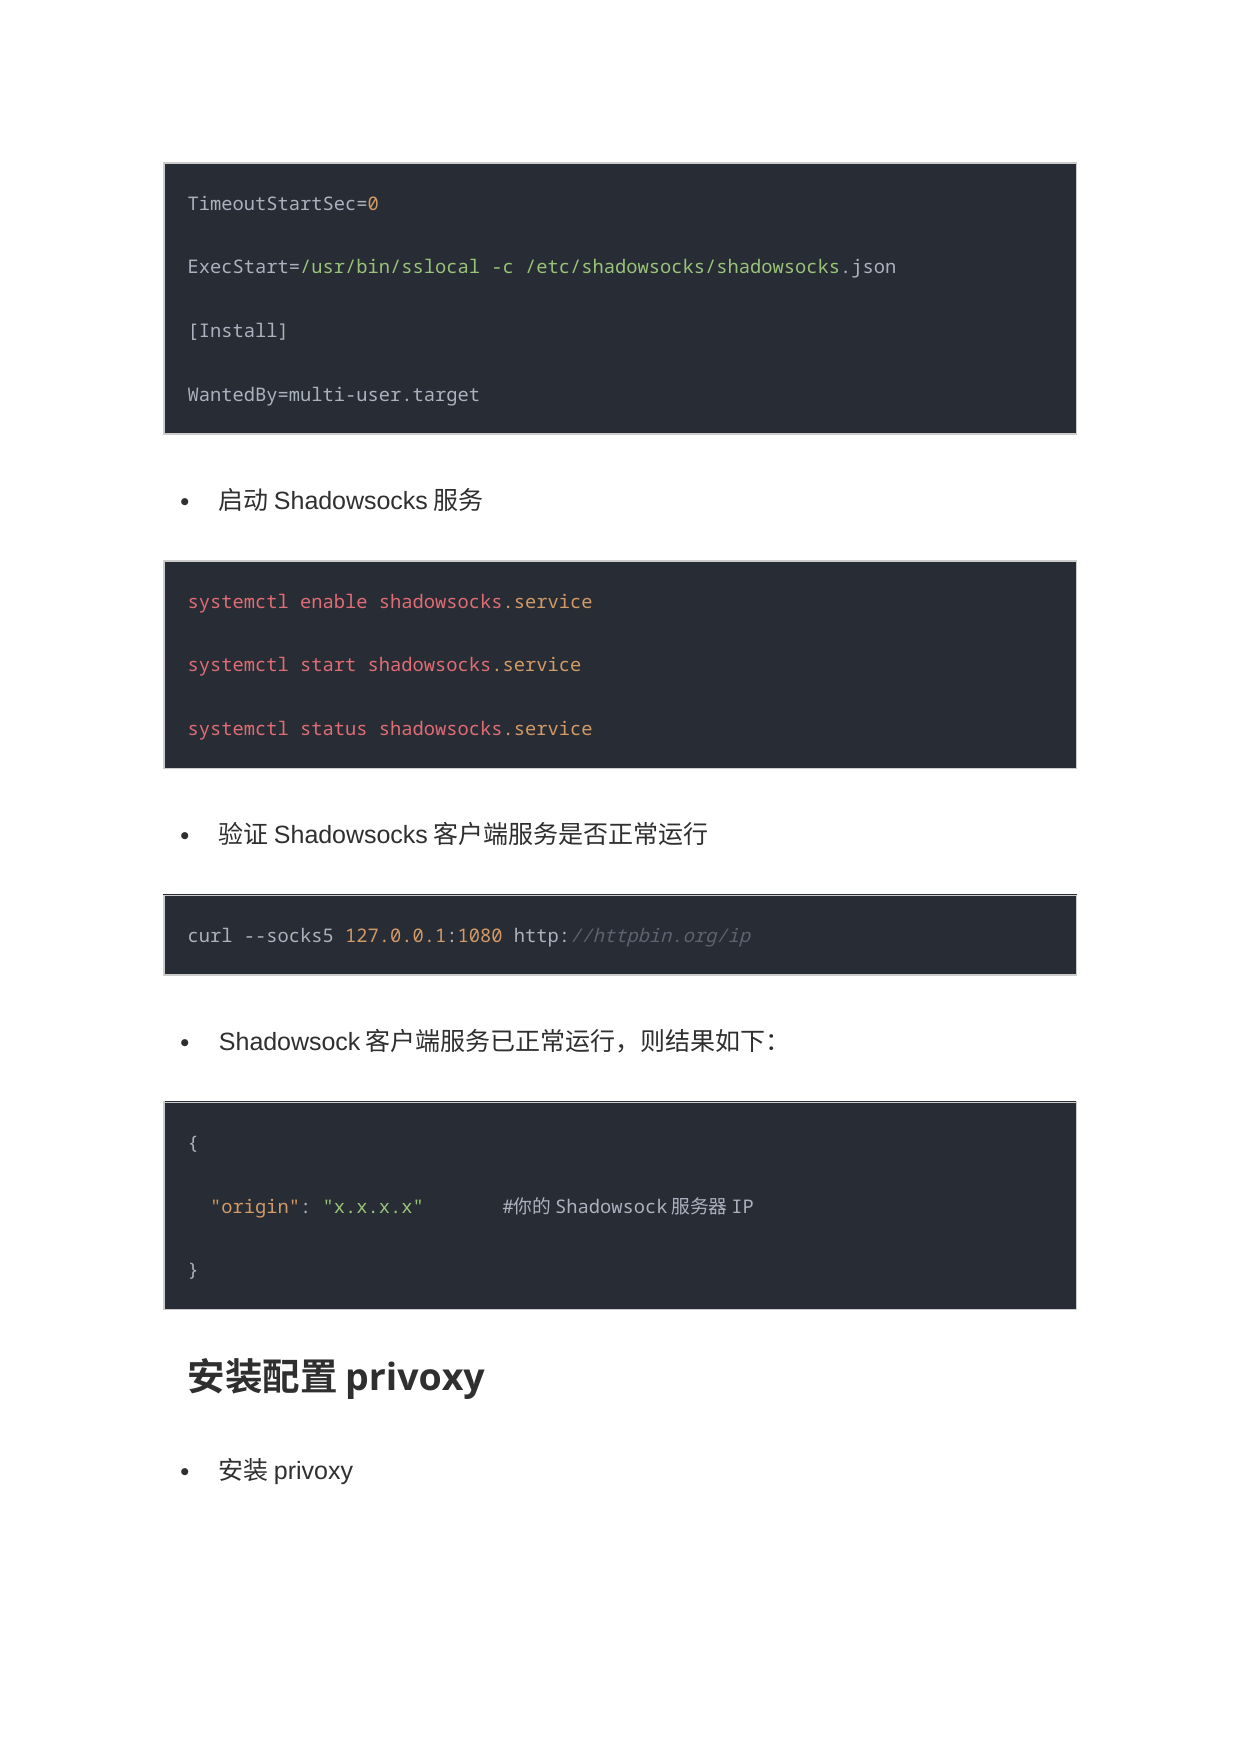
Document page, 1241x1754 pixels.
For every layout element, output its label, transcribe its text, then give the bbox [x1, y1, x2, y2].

text [Install] [165, 289, 1076, 346]
text ExecStart=/usr/bin/sslocal -c /etc/shadowsocks/shadowsocks.json [165, 226, 1076, 283]
list 验证Shadowsocks客户端服务是否正常运行 [181, 800, 1053, 865]
list Shadowsock客户端服务已正常运行，则结果如下： [181, 1007, 1053, 1072]
text TimeoutStartSec=0 [165, 164, 1076, 219]
text WantedBy=multi-user.target [165, 353, 1076, 433]
text "origin": "x.x.x.x" #你的Shadowsock服务器IP [165, 1165, 1076, 1222]
text systemctl enable shadowsocks.service [165, 562, 1076, 617]
text 安装配置privoxy [187, 1342, 1053, 1407]
text { [165, 1103, 1076, 1158]
list 安装privoxy [181, 1436, 1053, 1501]
text systemctl status shadowsocks.service [165, 688, 1076, 768]
list 启动Shadowsocks服务 [181, 466, 1053, 531]
text } [165, 1229, 1076, 1309]
text curl --socks5 127.0.0.1:1080 http://httpbin.org/ip [165, 896, 1076, 974]
text systemctl start shadowsocks.service [165, 624, 1076, 681]
